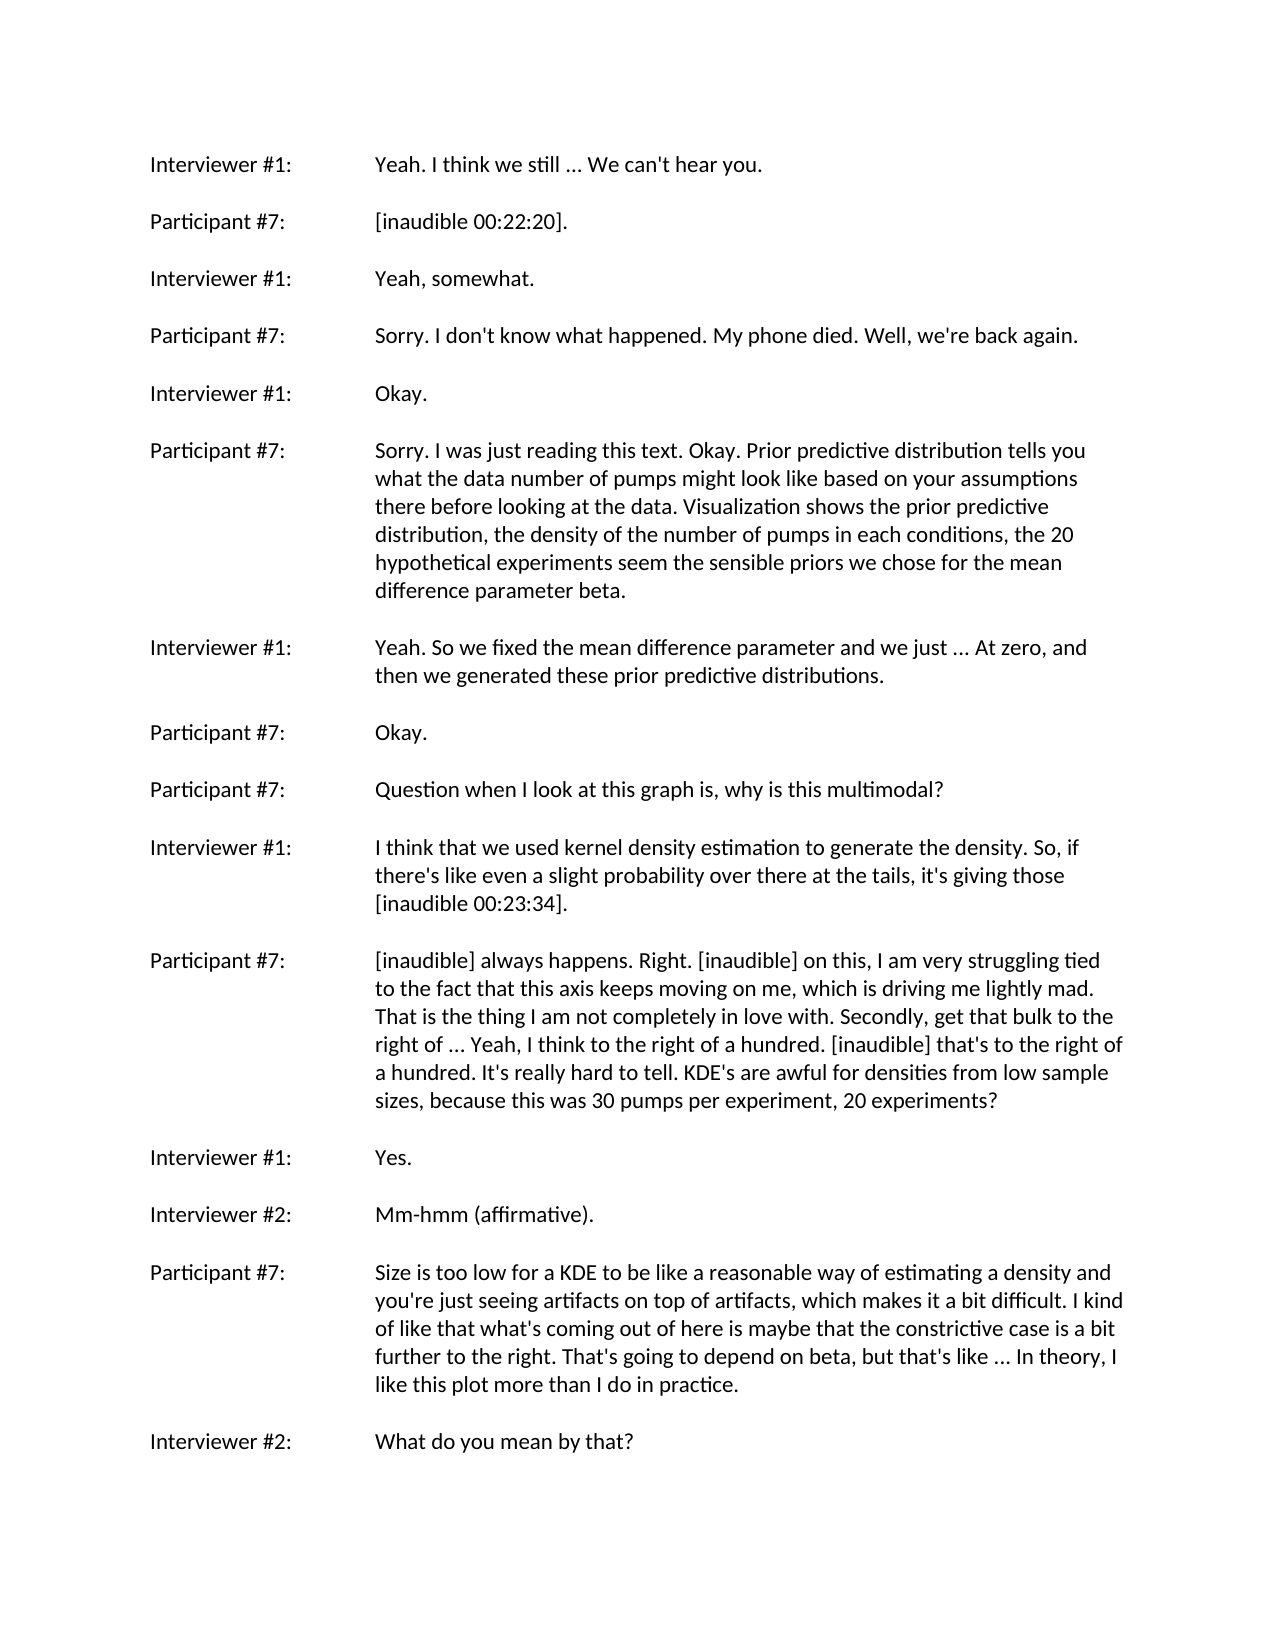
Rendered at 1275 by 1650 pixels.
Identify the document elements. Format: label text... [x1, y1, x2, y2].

text Interviewer #1: Yeah, somewhat. [150, 264, 1125, 292]
text Participant #7: Sorry. I don't know what happened. My phone died. Well, we're back again. [150, 322, 1125, 349]
text Interviewer #1: Okay. [150, 379, 1125, 407]
text Participant #7: Question when I look at this graph is, why is this multimodal? [150, 776, 1125, 804]
text Participant #7: Okay. [150, 718, 1125, 746]
text Interviewer #2: Mm-hmm (affirmative). [150, 1201, 1125, 1228]
text Interviewer #2: What do you mean by that? [150, 1427, 1125, 1455]
text Participant #7: Size is too low for a KDE to be like a reasonable way of estimating a density and you're just seeing artifacts on top of artifacts, which makes it a bit difficult. I kind of like that what's coming out of here is maybe that the constrictive case is a bit further to the right. That's going to depend on beta, but that's like ... In theory, I like this plot more than I do in practice. [150, 1258, 1125, 1398]
text Interviewer #1: I think that we used kernel density estimation to generate the density. So, if there's like even a slight probability over there at the tails, it's giving those [inaudible 00:23:34]. [150, 833, 1125, 917]
text Participant #7: Sorry. I was just reading this text. Okay. Prior predictive distribution tells you what the data number of pumps might look like based on your assumptions there before looking at the data. Visualization shows the prior predictive distribution, the density of the number of pumps in each conditions, the 20 hypothetical experiments seem the sensible priors we chose for the mean difference parameter beta. [150, 436, 1125, 604]
text Participant #7: [inaudible 00:22:20]. [150, 207, 1125, 235]
text Interviewer #1: Yeah. I think we still ... We can't hear you. [150, 150, 1125, 178]
text Participant #7: [inaudible] always happens. Right. [inaudible] on this, I am very struggling tied to the fact that this axis keeps moving on me, which is driving me lightly mad. That is the thing I am not completely in love with. Secondly, get that bulk to the right of ... Yeah, I think to the right of a hundred. [inaudible] that's to the right of a hundred. It's really hard to tell. KDE's are awful for densities from low sample sizes, because this was 30 pumps per experiment, 20 experiments? [150, 946, 1125, 1114]
text Interviewer #1: Yeah. So we fixed the mean difference parameter and we just ... At zero, and then we generated these prior predictive distributions. [150, 633, 1125, 689]
text Interviewer #1: Yes. [150, 1143, 1125, 1171]
